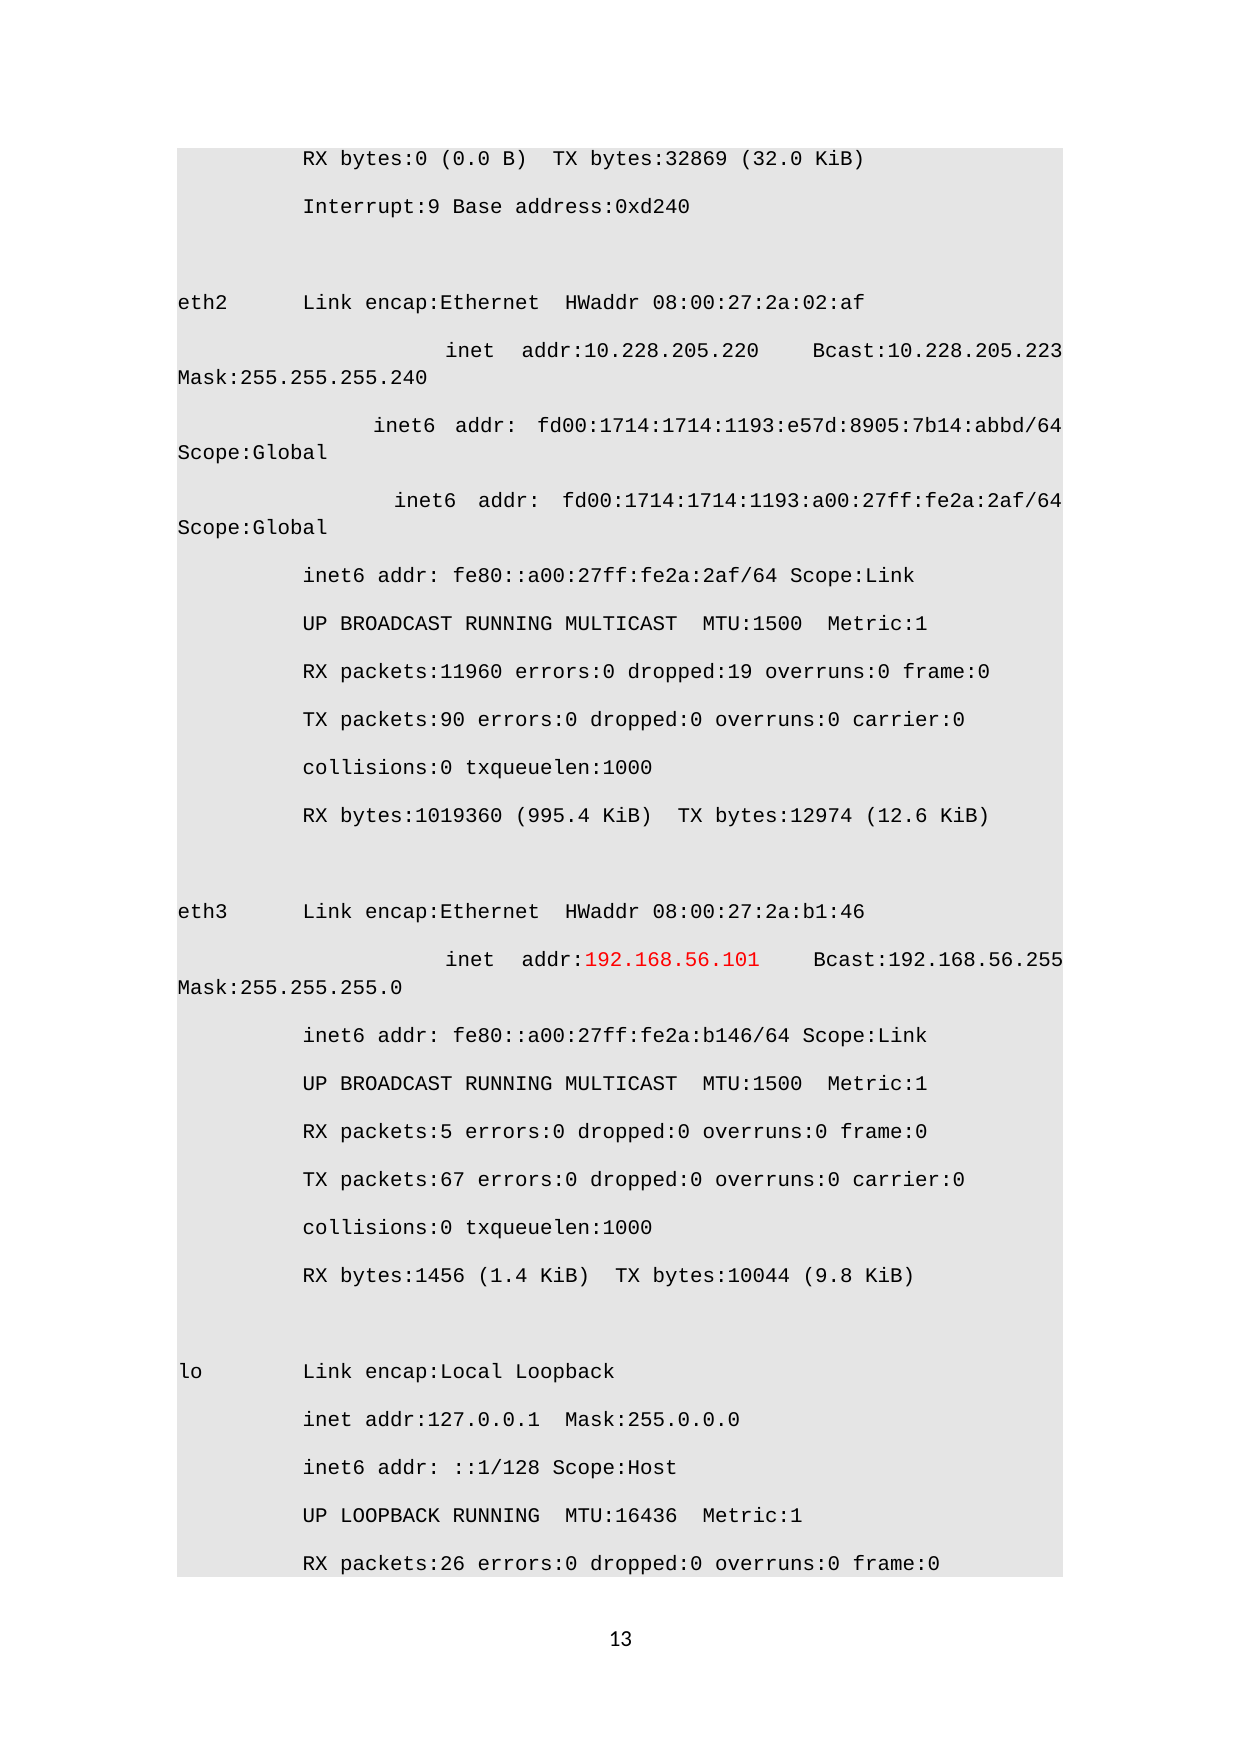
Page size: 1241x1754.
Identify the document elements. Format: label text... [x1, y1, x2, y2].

text UP BROADCAST RUNNING MULTICAST MTU:1500 Metric:1 [177, 1073, 1063, 1096]
text inet addr:127.0.0.1 Mask:255.0.0.0 [177, 1409, 1063, 1432]
text collisions:0 txqueuelen:1000 [177, 757, 1063, 781]
text inet addr:10.228.205.220 Bcast:10.228.205.223 Mask:255.255.255.240 [177, 340, 1063, 391]
text inet6 addr: fd00:1714:1714:1193:a00:27ff:fe2a:2af/64 Scope:Global [177, 490, 1063, 541]
text UP BROADCAST RUNNING MULTICAST MTU:1500 Metric:1 [177, 613, 1063, 637]
text Interrupt:9 Base address:0xd240 [177, 196, 1063, 219]
text RX packets:26 errors:0 dropped:0 overruns:0 frame:0 [177, 1553, 1063, 1577]
text TX packets:90 errors:0 dropped:0 overruns:0 carrier:0 [177, 709, 1063, 733]
text inet6 addr: fe80::a00:27ff:fe2a:b146/64 Scope:Link [177, 1025, 1063, 1048]
text inet6 addr: ::1/128 Scope:Host [177, 1457, 1063, 1481]
text RX bytes:1456 (1.4 KiB) TX bytes:10044 (9.8 KiB) [177, 1265, 1063, 1288]
text TX packets:67 errors:0 dropped:0 overruns:0 carrier:0 [177, 1169, 1063, 1192]
text lo Link encap:Local Loopback [177, 1361, 1063, 1384]
text eth2 Link encap:Ethernet HWaddr 08:00:27:2a:02:af [177, 292, 1063, 315]
text collisions:0 txqueuelen:1000 [177, 1217, 1063, 1240]
text RX packets:11960 errors:0 dropped:19 overruns:0 frame:0 [177, 661, 1063, 685]
text eth3 Link encap:Ethernet HWaddr 08:00:27:2a:b1:46 [177, 901, 1063, 925]
text inet6 addr: fe80::a00:27ff:fe2a:2af/64 Scope:Link [177, 565, 1063, 589]
text UP LOOPBACK RUNNING MTU:16436 Metric:1 [177, 1505, 1063, 1528]
text inet6 addr: fd00:1714:1714:1193:e57d:8905:7b14:abbd/64 Scope:Global [177, 415, 1063, 466]
text RX packets:5 errors:0 dropped:0 overruns:0 frame:0 [177, 1121, 1063, 1144]
text RX bytes:1019360 (995.4 KiB) TX bytes:12974 (12.6 KiB) [177, 805, 1063, 829]
text inet addr:192.168.56.101 Bcast:192.168.56.255 Mask:255.255.255.0 [177, 949, 1063, 1000]
text RX bytes:0 (0.0 B) TX bytes:32869 (32.0 KiB) [177, 148, 1063, 171]
